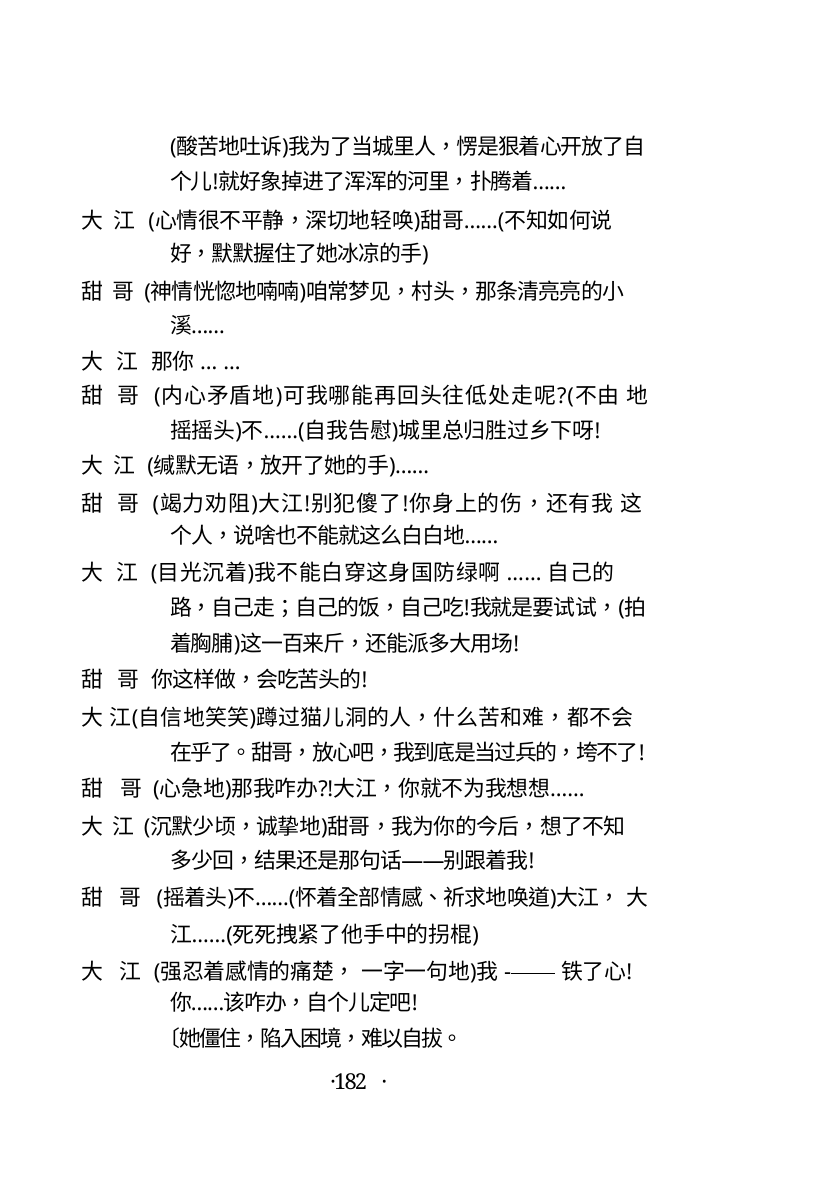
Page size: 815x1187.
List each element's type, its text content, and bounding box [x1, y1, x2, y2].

text 甜 哥 (内心矛盾地)可我哪能再回头往低处走呢?(不由 地摇摇头)不……(自我告慰)城里总归胜过乡下呀! [81, 380, 651, 444]
text (酸苦地吐诉)我为了当城里人，愣是狠着心开放了自 个儿!就好象掉进了浑浑的河里，扑腾着…… [170, 131, 651, 196]
text 大 江 (沉默少顷，诚挚地)甜哥，我为你的今后，想了不知 多少回，结果还是那句话——别跟着我! [81, 811, 647, 875]
text 甜 哥 (神情恍惚地喃喃)咱常梦见，村头，那条清亮亮的小 溪…… [81, 276, 650, 340]
text 大 江 那你 … … [81, 347, 692, 375]
text 你……该咋办，自个儿定吧! [170, 988, 692, 1016]
text 大 江(自信地笑笑)蹲过猫儿洞的人，什么苦和难，都不会 在乎了。甜哥，放心吧，我到底是当过兵的，垮不了! [81, 702, 648, 767]
text 大 江 (强忍着感情的痛楚， 一字一句地)我 - 铁了心! [81, 957, 692, 985]
text 甜 哥 你这样做，会吃苦头的! [81, 666, 692, 693]
text 大 江 (心情很不平静，深切地轻唤)甜哥……(不知如何说 好，默默握住了她冰凉的手) [81, 205, 648, 268]
text 甜 哥 (竭力劝阻)大江!别犯傻了!你身上的伤，还有我 这个人，说啥也不能就这么白白地…… [81, 488, 649, 550]
text 甜 哥 (摇着头)不……(怀着全部情感、祈求地唤道)大江， 大江……(死死拽紧了他手中的拐棍) [81, 882, 651, 949]
text 大 江 (目光沉着)我不能白穿这身国防绿啊 …… 自己的 路，自己走；自己的饭，自己吃!我就是要试试，(拍 着胸脯)这一百来斤，还能派多大用场! [81, 557, 650, 657]
text 〔她僵住，陷入困境，难以自拔。 [159, 1025, 692, 1052]
text 甜 哥 (心急地)那我咋办?!大江，你就不为我想想…… [81, 774, 692, 801]
text 大 江 (缄默无语，放开了她的手)…… [81, 451, 692, 478]
